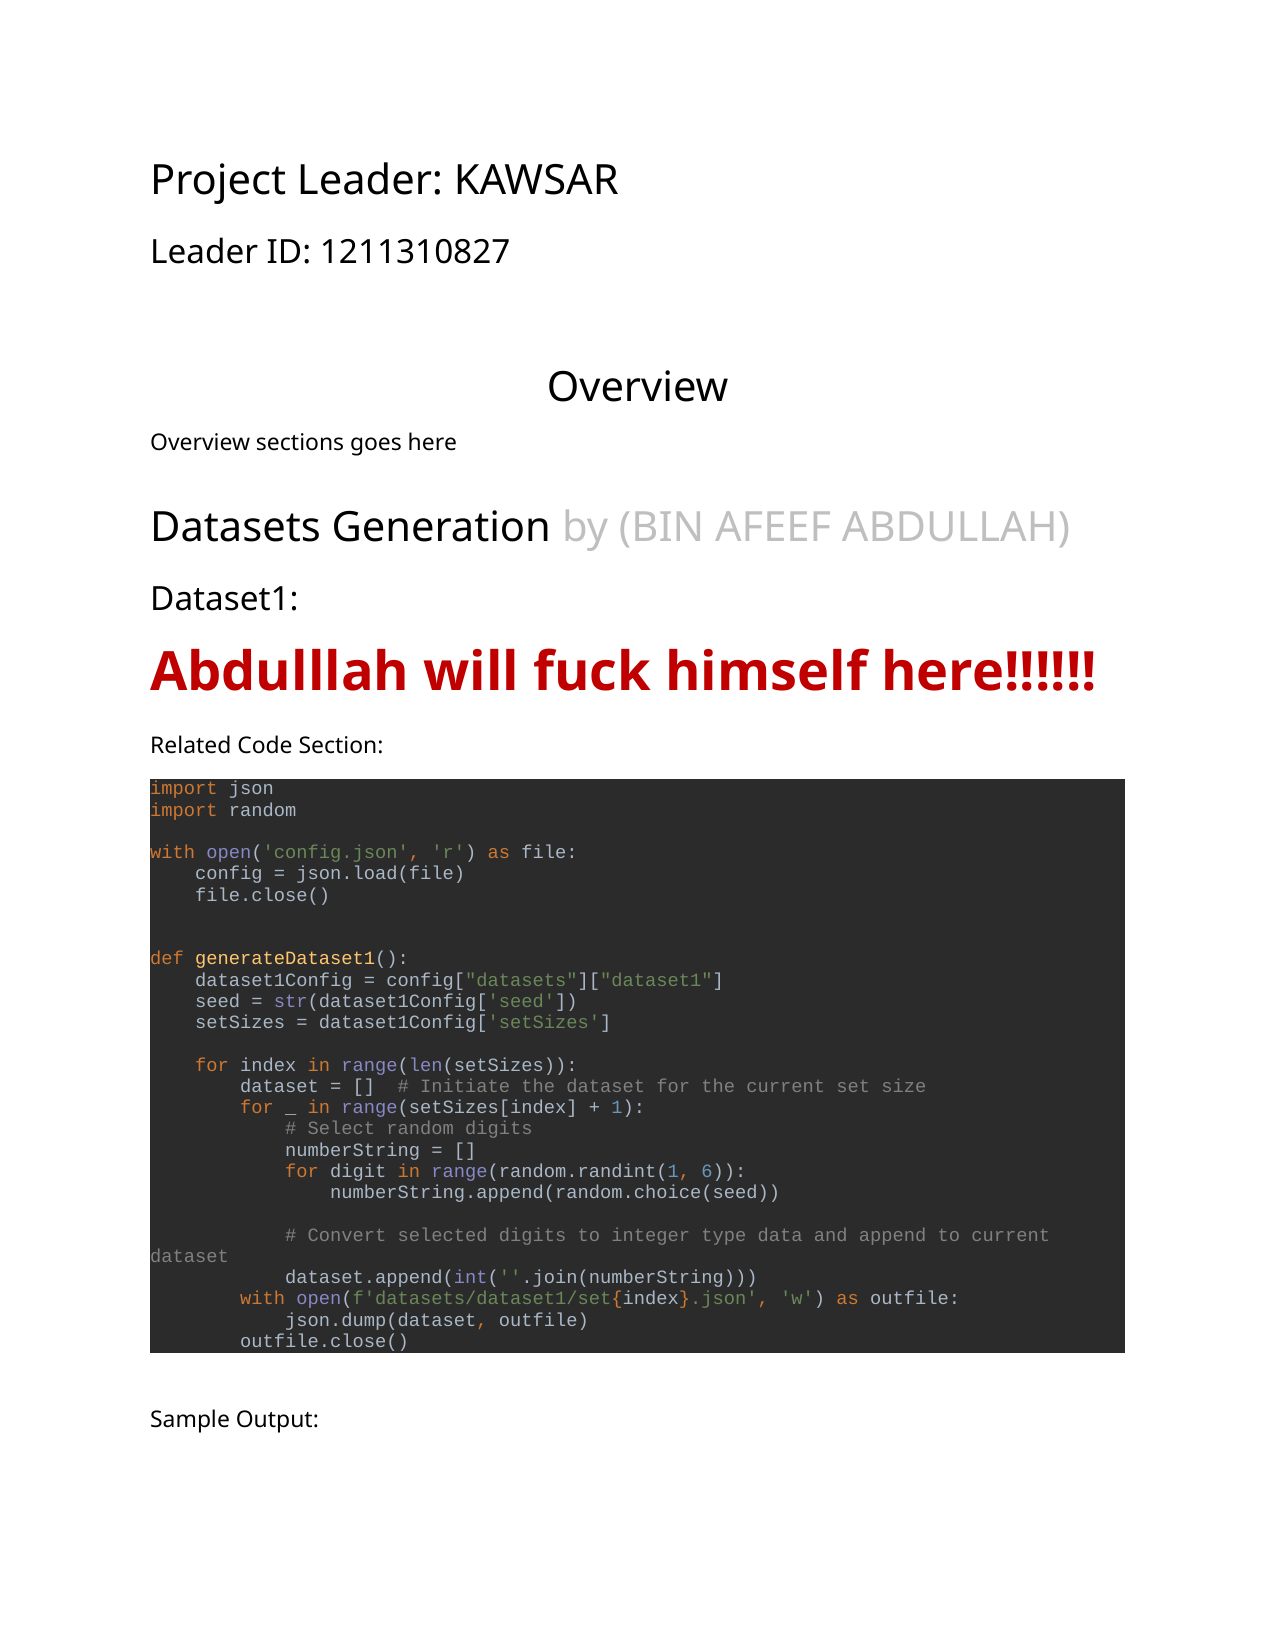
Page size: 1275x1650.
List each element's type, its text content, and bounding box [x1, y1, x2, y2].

text Related Code Section: [150, 729, 1125, 760]
text Abdulllah will fuck himself here!!!!!! [150, 632, 1125, 706]
subtitle Leader ID: 1211310827 [150, 228, 1125, 273]
subtitle Overview [150, 356, 1125, 413]
text import json import random with open('config.json', 'r') as file: config = json.load(file) file.close() def generateDataset1(): dataset1Config = config["datasets"]["dataset1"] seed = str(dataset1Config['seed']) setSizes = dataset1Config['setSizes'] for index in range(len(setSizes)): dataset = [] # Initiate the dataset for the current set size for _ in range(setSizes[index] + 1): # Select random digits numberString = [] for digit in range(random.randint(1, 6)): numberString.append(random.choice(seed)) # Convert selected digits to integer type data and append to current dataset dataset.append(int(''.join(numberString))) with open(f'datasets/dataset1/set{index}.json', 'w') as outfile: json.dump(dataset, outfile) outfile.close() [150, 779, 1125, 1353]
text Overview sections goes here [150, 426, 1125, 457]
subtitle Project Leader: KAWSAR [150, 150, 1125, 207]
text Sample Output: [150, 1403, 1125, 1434]
subtitle Datasets Generation by (BIN AFEEF ABDULLAH) [150, 497, 1125, 554]
subtitle Dataset1: [150, 575, 1125, 621]
